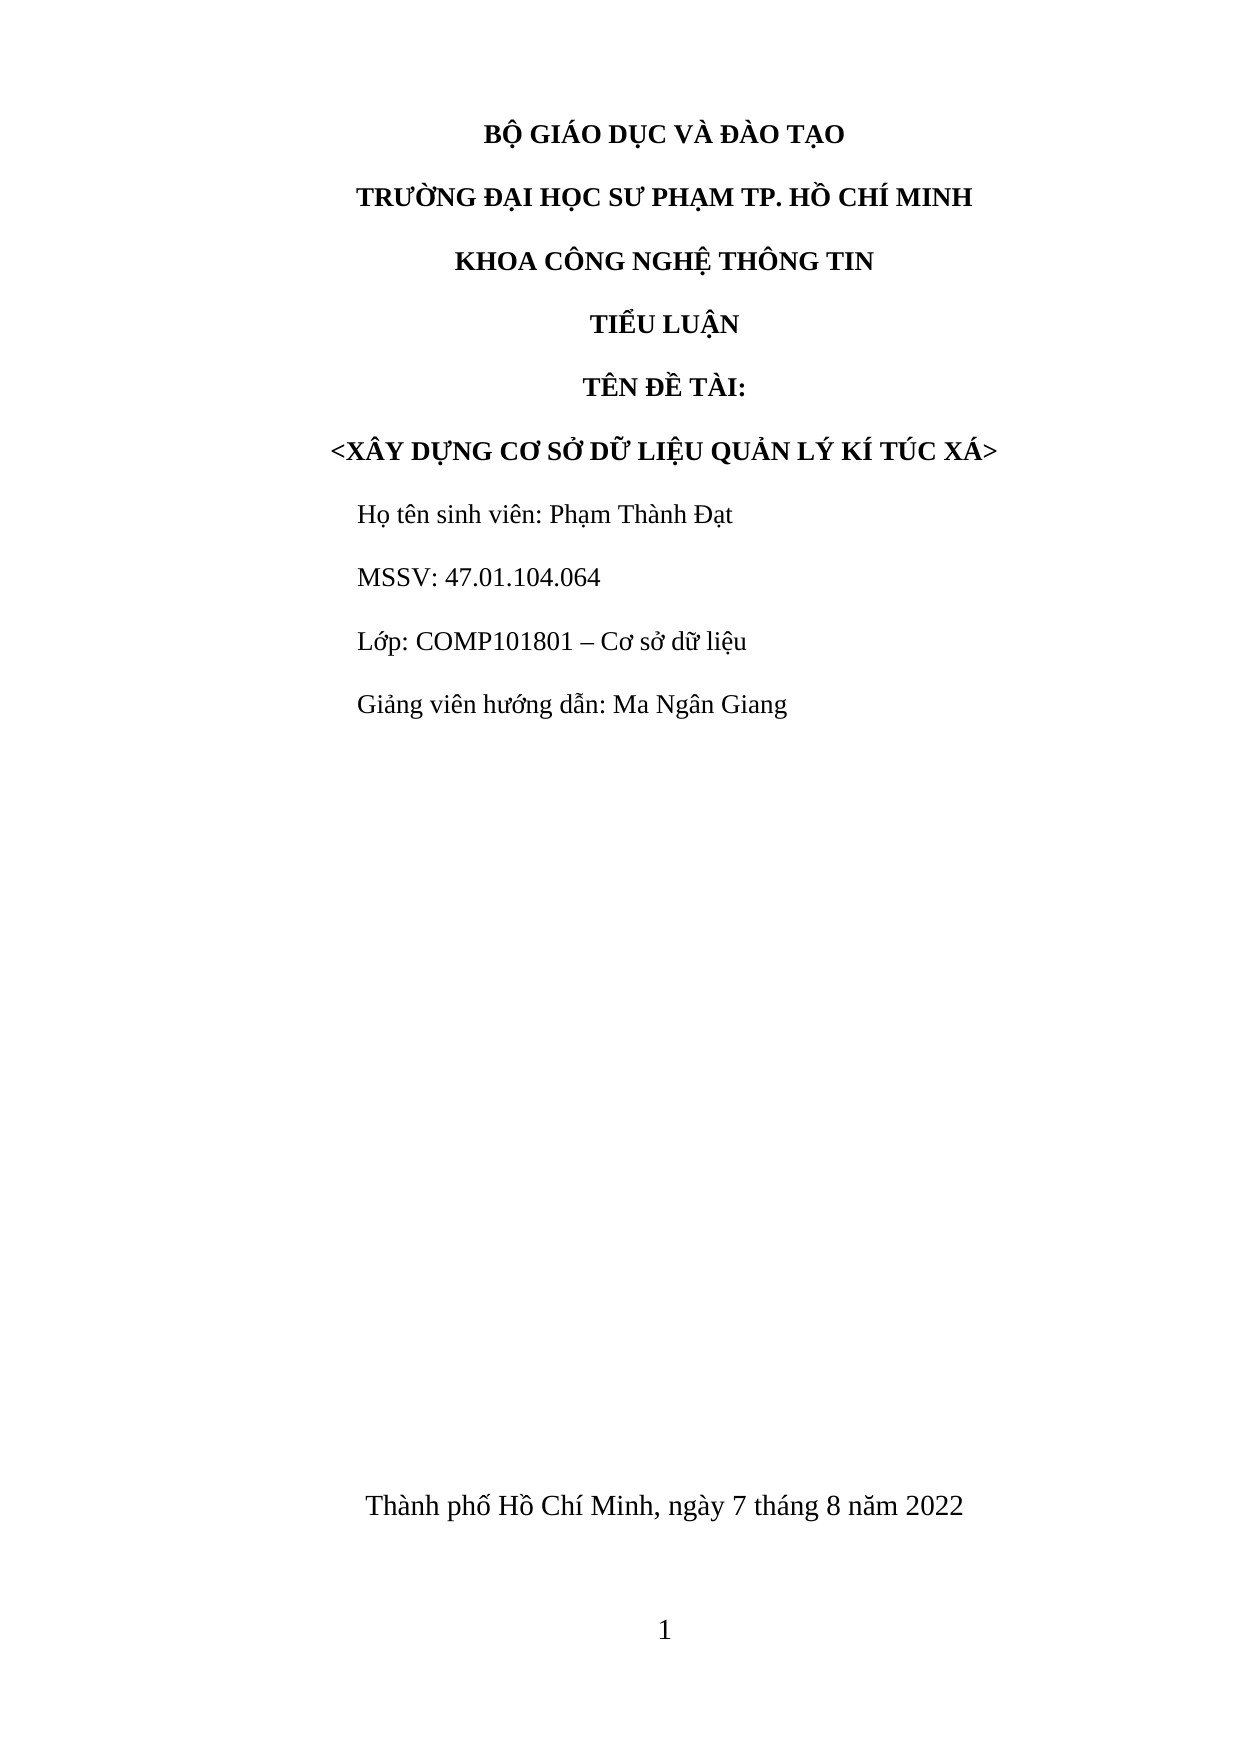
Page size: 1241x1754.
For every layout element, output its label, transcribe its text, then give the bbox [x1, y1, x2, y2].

text TIỂU LUẬN [207, 308, 1122, 339]
text MSSV: 47.01.104.064 [357, 561, 1122, 593]
text KHOA CÔNG NGHỆ THÔNG TIN [207, 245, 1122, 276]
text TÊN ĐỀ TÀI: [207, 371, 1122, 403]
text Thành phố Hồ Chí Minh, ngày 7 tháng 8 năm 2022 [207, 1488, 1122, 1522]
text Lớp: COMP101801 – Cơ sở dữ liệu [357, 625, 1122, 656]
text BỘ GIÁO DỤC VÀ ĐÀO TẠO [207, 118, 1122, 149]
text Họ tên sinh viên: Phạm Thành Đạt [357, 498, 1122, 529]
text <XÂY DỰNG CƠ SỞ DỮ LIỆU QUẢN LÝ KÍ TÚC XÁ> [207, 435, 1122, 466]
text TRƯỜNG ĐẠI HỌC SƯ PHẠM TP. HỒ CHÍ MINH [207, 181, 1122, 213]
text Giảng viên hướng dẫn: Ma Ngân Giang [357, 688, 1122, 719]
